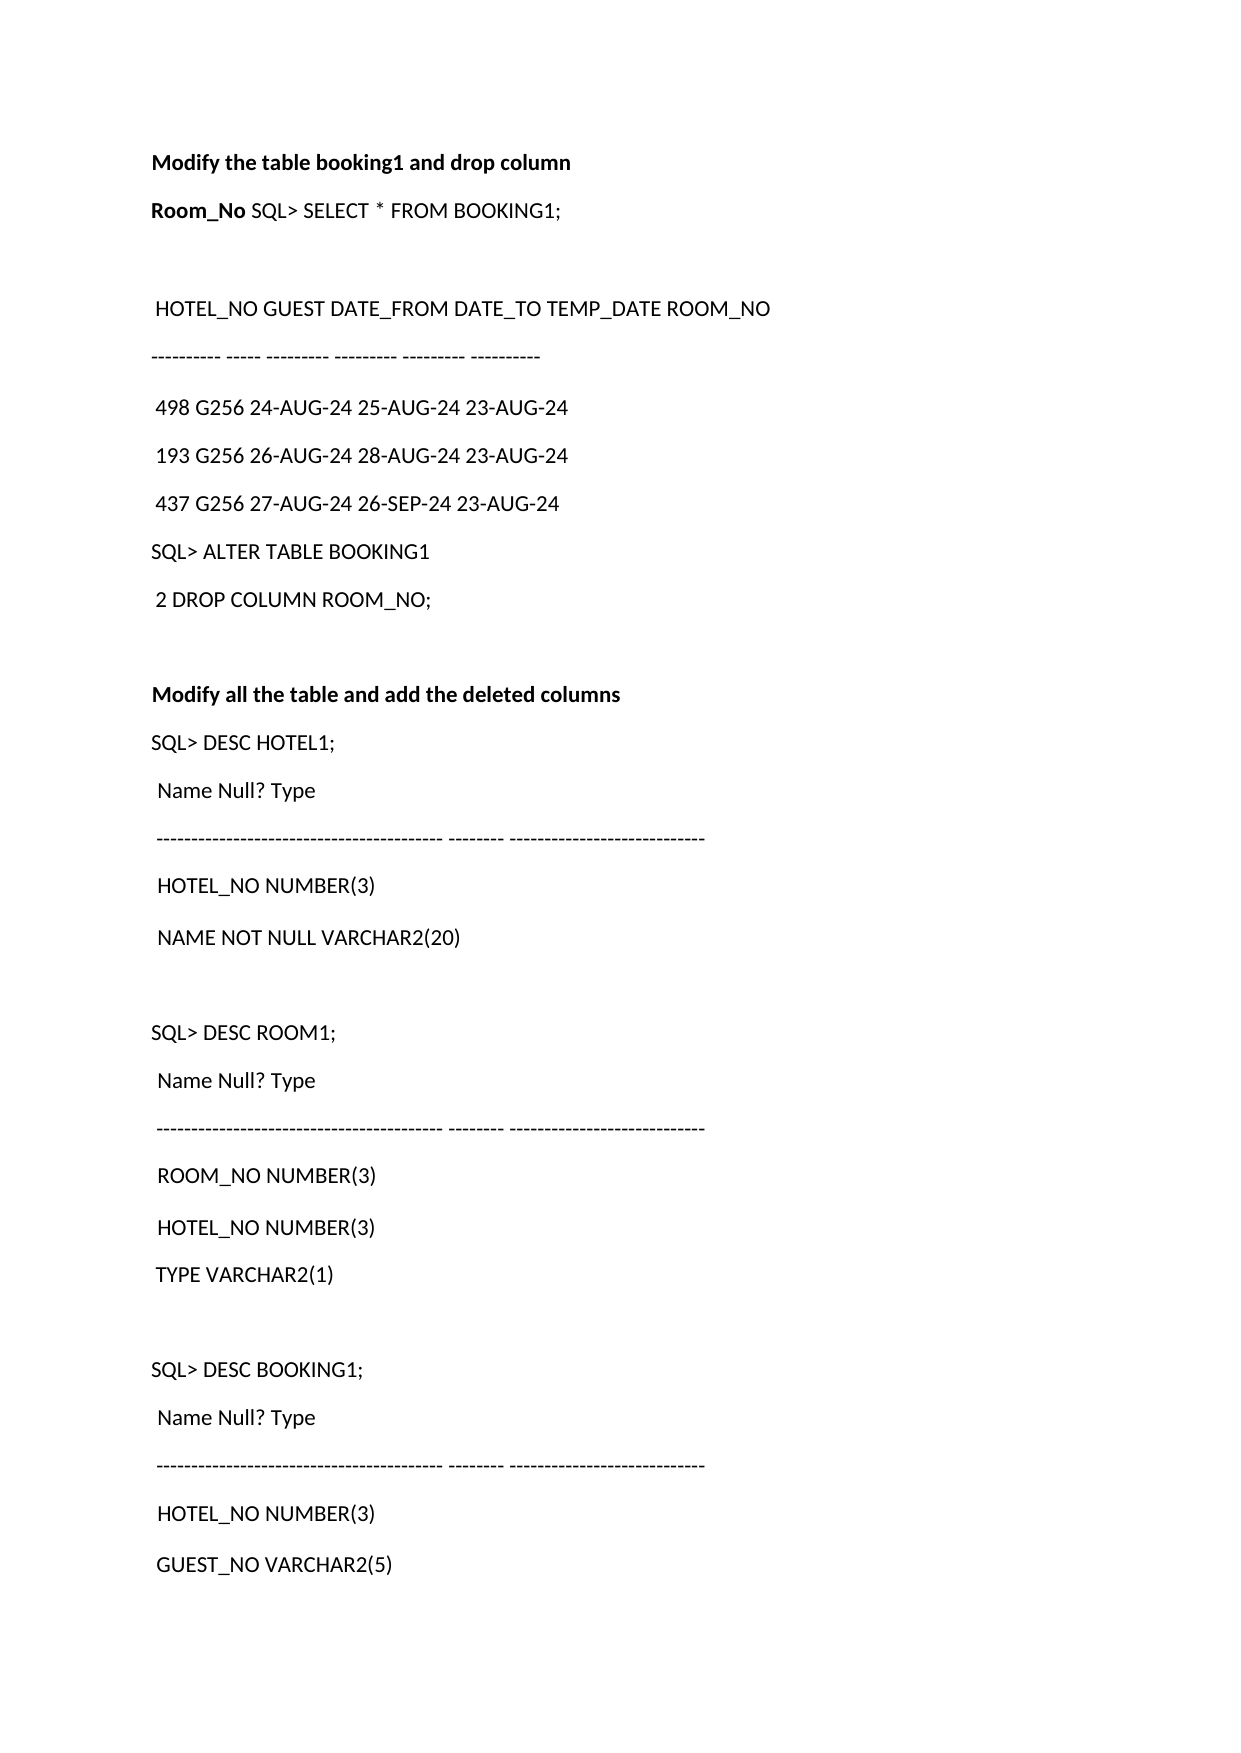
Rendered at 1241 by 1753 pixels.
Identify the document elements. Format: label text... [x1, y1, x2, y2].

text ----------------------------------------- -------- ---------------------------- ROOM_NO NUMBER(3) [156, 1114, 707, 1189]
text Modify all the table and add the deleted columns [152, 680, 1074, 708]
text NAME NOT NULL VARCHAR2(20) [157, 923, 1074, 951]
text 437 G256 27-AUG-24 26-SEP-24 23-AUG-24 [150, 489, 1074, 517]
text ----------------------------------------- -------- ---------------------------- HOTEL_NO NUMBER(3) [156, 824, 707, 899]
text SQL> DESC HOTEL1; [151, 728, 1074, 756]
text SQL> ALTER TABLE BOOKING1 [151, 537, 1074, 565]
text ----------------------------------------- -------- ---------------------------- HOTEL_NO NUMBER(3) [156, 1452, 707, 1527]
text HOTEL_NO NUMBER(3) [157, 1213, 1074, 1241]
text SQL> DESC ROOM1; [151, 1018, 1074, 1046]
text HOTEL_NO GUEST DATE_FROM DATE_TO TEMP_DATE ROOM_NO ---------- ----- --------- --------- --------- ---------- [150, 294, 800, 370]
text 193 G256 26-AUG-24 28-AUG-24 23-AUG-24 [150, 441, 1074, 469]
text TYPE VARCHAR2(1) [155, 1261, 1074, 1289]
text Name Null? Type [157, 1066, 1074, 1094]
text Name Null? Type [157, 1403, 1074, 1431]
text 2 DROP COLUMN ROOM_NO; [150, 585, 1074, 613]
text Name Null? Type [157, 776, 1074, 804]
text SQL> DESC BOOKING1; [151, 1356, 1074, 1383]
text Modify the table booking1 and drop column Room_No SQL> SELECT * FROM BOOKING1; [151, 148, 670, 224]
text 498 G256 24-AUG-24 25-AUG-24 23-AUG-24 [150, 393, 1074, 421]
text GUEST_NO VARCHAR2(5) [156, 1550, 1074, 1578]
